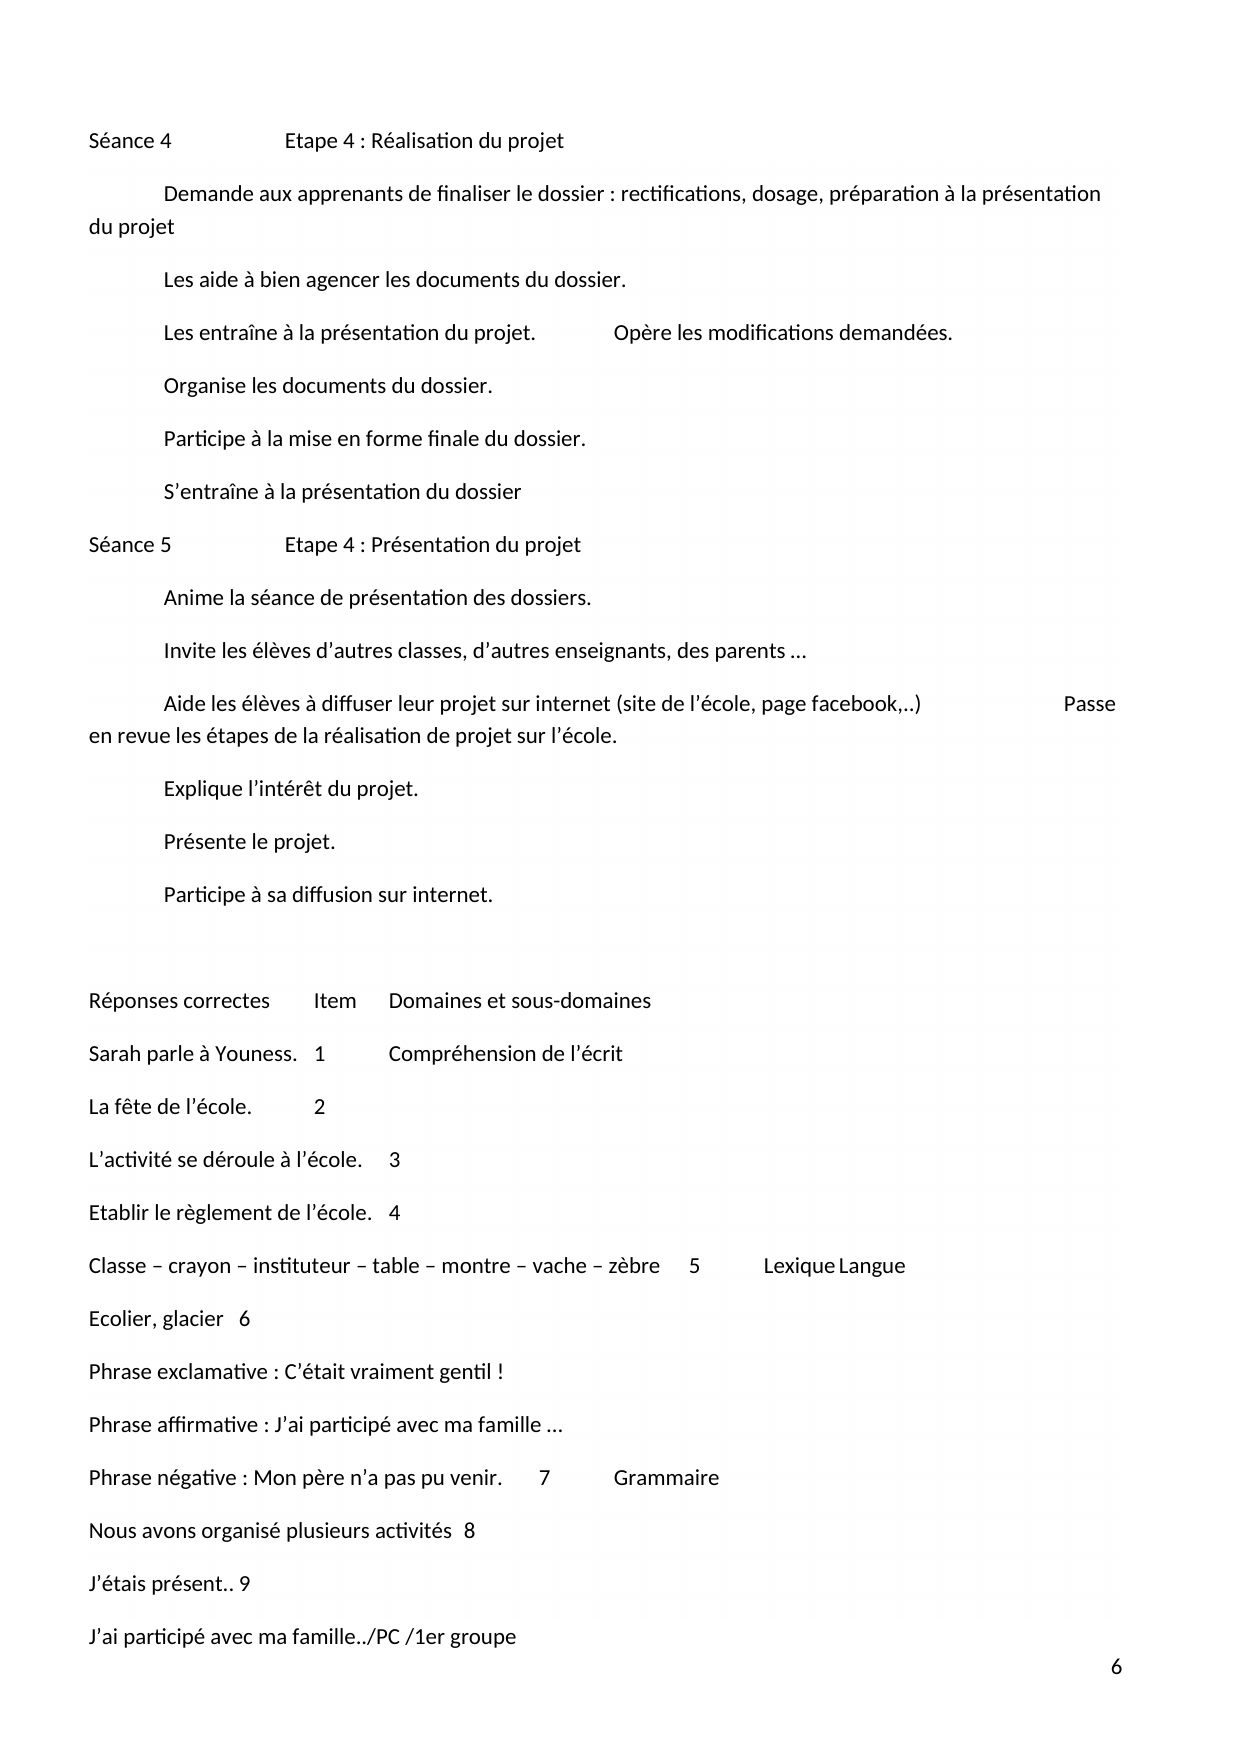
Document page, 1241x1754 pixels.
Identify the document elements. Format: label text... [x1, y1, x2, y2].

text Classe – crayon – instituteur – table – montre – vache – zèbre 5 Lexique Langue [89, 1251, 1122, 1279]
text Sarah parle à Youness. 1 Compréhension de l’écrit [89, 1039, 1122, 1067]
text Ecolier, glacier 6 [89, 1304, 1122, 1332]
text Séance 4 Etape 4 : Réalisation du projet [89, 127, 1122, 154]
text Phrase négative : Mon père n’a pas pu venir. 7 Grammaire [89, 1463, 1122, 1491]
text L’activité se déroule à l’école. 3 [89, 1145, 1122, 1173]
text Présente le projet. [89, 827, 1122, 855]
text Phrase affirmative : J’ai participé avec ma famille … [89, 1410, 1122, 1438]
text J’étais présent.. 9 [89, 1569, 1122, 1597]
text J’ai participé avec ma famille../PC /1er groupe [89, 1622, 1122, 1651]
text Organise les documents du dossier. [89, 371, 1122, 399]
text Séance 5 Etape 4 : Présentation du projet [89, 530, 1122, 558]
text Anime la séance de présentation des dossiers. [89, 583, 1122, 611]
text Nous avons organisé plusieurs activités 8 [89, 1516, 1122, 1544]
text Invite les élèves d’autres classes, d’autres enseignants, des parents … [89, 636, 1122, 664]
text Réponses correctes Item Domaines et sous-domaines [89, 986, 1122, 1014]
text Les entraîne à la présentation du projet. Opère les modifications demandées. [89, 318, 1122, 346]
text Aide les élèves à diffuser leur projet sur internet (site de l’école, page facebook,..) Passe en revue les étapes de la réalisation de projet sur l’école. [89, 689, 1122, 749]
text Explique l’intérêt du projet. [89, 774, 1122, 802]
text S’entraîne à la présentation du dossier [89, 477, 1122, 505]
text Phrase exclamative : C’était vraiment gentil ! [89, 1357, 1122, 1385]
text La fête de l’école. 2 [89, 1092, 1122, 1120]
text Participe à sa diffusion sur internet. [89, 880, 1122, 908]
text Demande aux apprenants de finaliser le dossier : rectifications, dosage, préparation à la présentation du projet [89, 179, 1122, 240]
text Les aide à bien agencer les documents du dossier. [89, 265, 1122, 293]
text Etablir le règlement de l’école. 4 [89, 1198, 1122, 1226]
text Participe à la mise en forme finale du dossier. [89, 424, 1122, 452]
